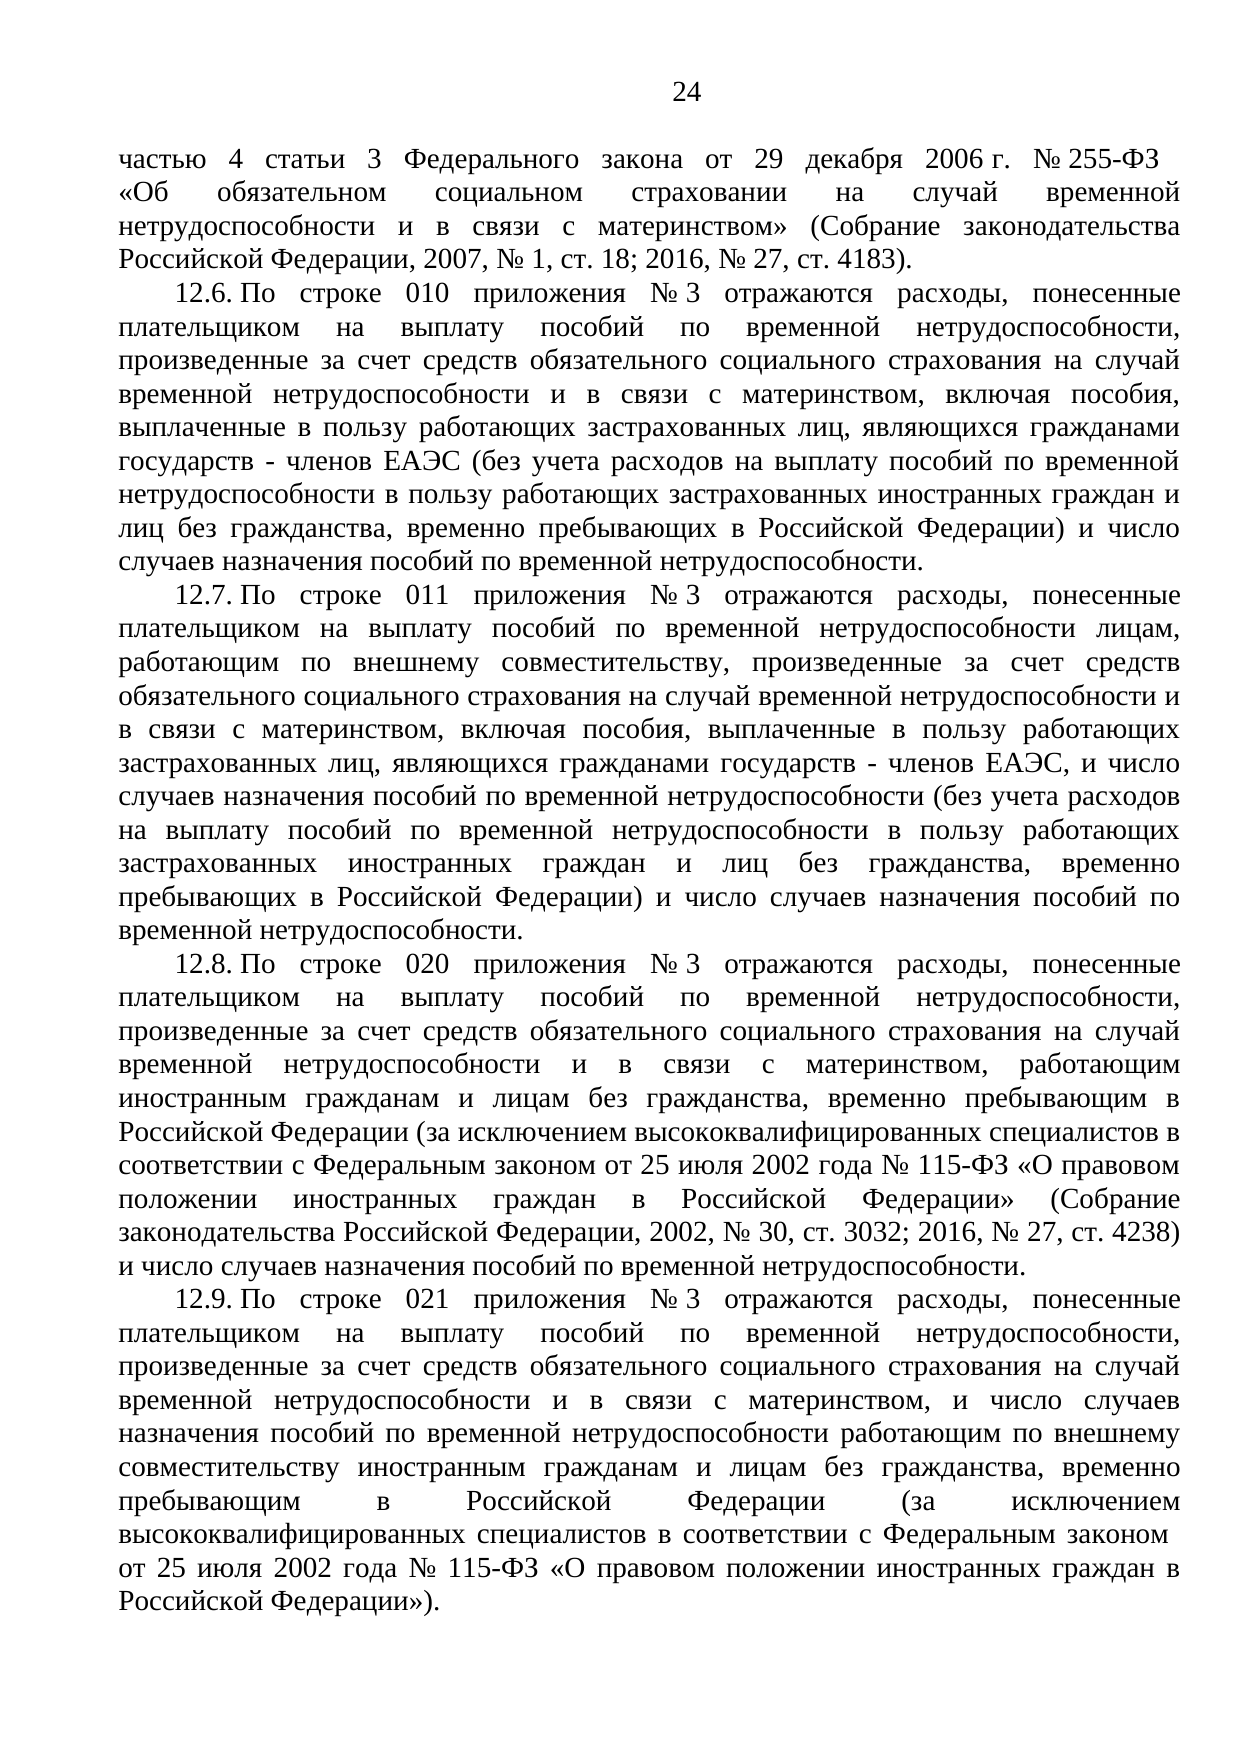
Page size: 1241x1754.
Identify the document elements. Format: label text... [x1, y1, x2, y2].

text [118, 141, 1181, 275]
text 12.7. По строке 011 приложения № 3 отражаются расходы, понесенные плательщиком на выплату пособий по временной нетрудоспособности лицам, работающим по внешнему совместительству, произведенные за счет средств обязательного социального страхования на случай временной нетрудоспособности и в связи с материнством, включая пособия, выплаченные в пользу работающих застрахованных лиц, являющихся гражданами государств - членов ЕАЭС, и число случаев назначения пособий по временной нетрудоспособности (без учета расходов на выплату пособий по временной нетрудоспособности в пользу работающих застрахованных иностранных граждан и лиц без гражданства, временно пребывающих в Российской Федерации) и число случаев назначения пособий по временной нетрудоспособности. [118, 577, 1181, 946]
text 12.6. По строке 010 приложения № 3 отражаются расходы, понесенные плательщиком на выплату пособий по временной нетрудоспособности, произведенные за счет средств обязательного социального страхования на случай временной нетрудоспособности и в связи с материнством, включая пособия, выплаченные в пользу работающих застрахованных лиц, являющихся гражданами государств - членов ЕАЭС (без учета расходов на выплату пособий по временной нетрудоспособности в пользу работающих застрахованных иностранных граждан и лиц без гражданства, временно пребывающих в Российской Федерации) и число случаев назначения пособий по временной нетрудоспособности. [118, 275, 1181, 577]
text 12.9. По строке 021 приложения № 3 отражаются расходы, понесенные плательщиком на выплату пособий по временной нетрудоспособности, произведенные за счет средств обязательного социального страхования на случай временной нетрудоспособности и в связи с материнством, и число случаев назначения пособий по временной нетрудоспособности работающим по внешнему совместительству иностранным гражданам и лицам без гражданства, временно пребывающим в Российской Федерации (за исключением высококвалифицированных специалистов в соответствии с Федеральным законом от 25 июля 2002 года № 115-ФЗ «О правовом положении иностранных граждан в Российской Федерации»). [118, 1281, 1181, 1617]
text 12.8. По строке 020 приложения № 3 отражаются расходы, понесенные плательщиком на выплату пособий по временной нетрудоспособности, произведенные за счет средств обязательного социального страхования на случай временной нетрудоспособности и в связи с материнством, работающим иностранным гражданам и лицам без гражданства, временно пребывающим в Российской Федерации (за исключением высококвалифицированных специалистов в соответствии с Федеральным законом от 25 июля 2002 года № 115-ФЗ «О правовом положении иностранных граждан в Российской Федерации» (Собрание законодательства Российской Федерации, 2002, № 30, ст. 3032; 2016, № 27, ст. 4238) и число случаев назначения пособий по временной нетрудоспособности. [118, 946, 1181, 1281]
